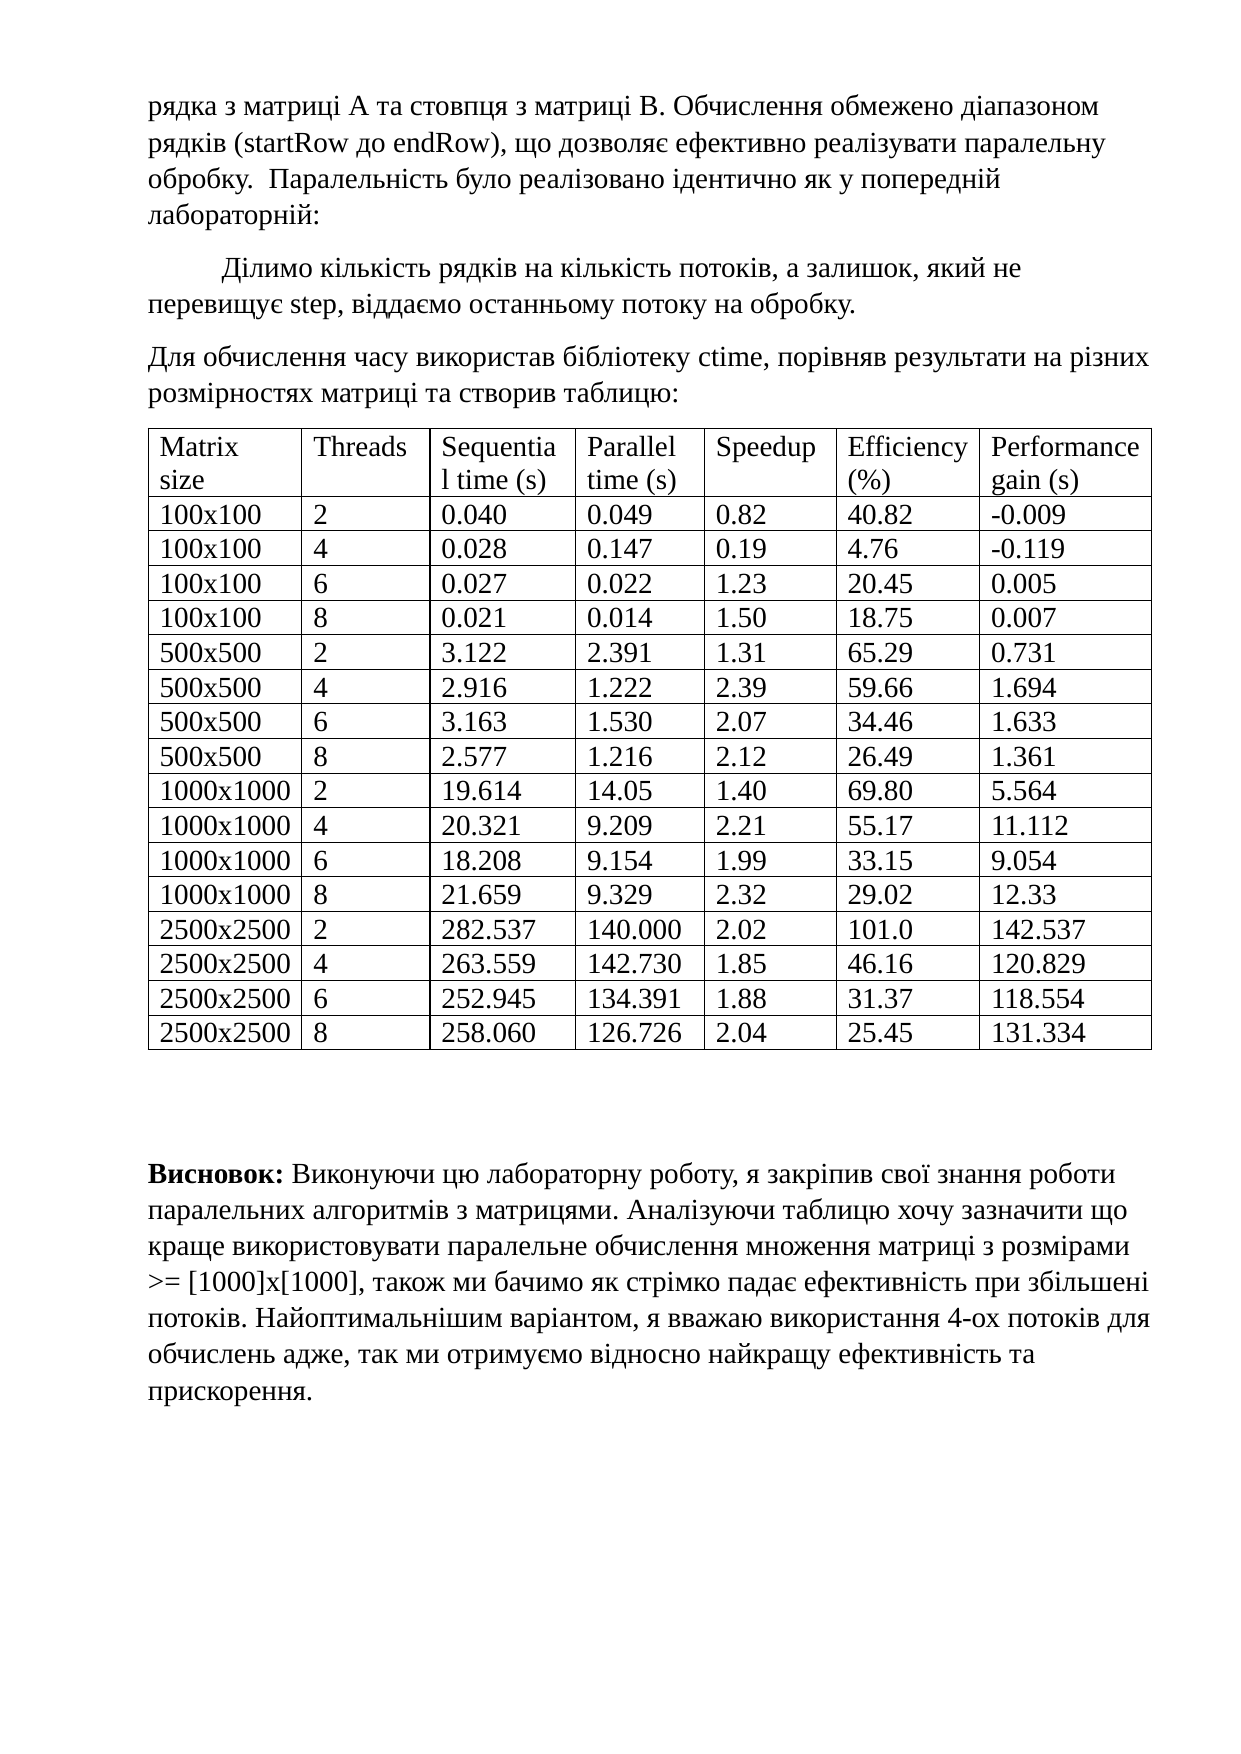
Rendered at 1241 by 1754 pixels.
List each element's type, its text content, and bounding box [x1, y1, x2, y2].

table_cell 4 [302, 808, 429, 842]
table_cell 0.040 [431, 497, 575, 530]
table_cell 2.07 [705, 704, 836, 738]
table_cell -0.009 [980, 497, 1151, 530]
table_cell 258.060 [431, 1016, 575, 1049]
table_cell 500x500 [149, 635, 301, 669]
table_cell 1.216 [576, 739, 704, 772]
table_cell -0.119 [980, 531, 1151, 565]
table_cell 1.31 [705, 635, 836, 669]
table_cell 2.02 [705, 912, 836, 945]
table_cell 263.559 [431, 946, 575, 980]
table_cell 18.75 [837, 601, 979, 634]
table_cell 9.209 [576, 808, 704, 842]
table_cell 500x500 [149, 670, 301, 703]
text Для обчислення часу використав бібліотеку ctime, порівняв результати на різних розмірностях матриці та створив таблицю: [148, 339, 1152, 408]
table_cell 26.49 [837, 739, 979, 772]
table_cell 140.000 [576, 912, 704, 945]
table_cell 2.21 [705, 808, 836, 842]
table_cell 11.112 [980, 808, 1151, 842]
table_cell 252.945 [431, 981, 575, 1014]
table_cell 1000x1000 [149, 843, 301, 876]
table_cell 69.80 [837, 774, 979, 807]
table_cell 21.659 [431, 877, 575, 911]
table_cell 8 [302, 1016, 429, 1049]
table_cell 2 [302, 497, 429, 530]
table_cell 1.99 [705, 843, 836, 876]
table_header Efficiency (%) [837, 429, 979, 496]
table_cell 1.85 [705, 946, 836, 980]
table_cell 6 [302, 843, 429, 876]
table_cell 126.726 [576, 1016, 704, 1049]
table_cell 29.02 [837, 877, 979, 911]
table_cell 2.32 [705, 877, 836, 911]
table_cell 2.04 [705, 1016, 836, 1049]
table_cell 0.027 [431, 566, 575, 599]
table_cell 0.005 [980, 566, 1151, 599]
table_cell 120.829 [980, 946, 1151, 980]
table_cell 20.321 [431, 808, 575, 842]
table_cell 8 [302, 877, 429, 911]
table_cell 1.23 [705, 566, 836, 599]
table_cell 12.33 [980, 877, 1151, 911]
table_header Sequential time (s) [431, 429, 575, 496]
text Ділимо кількість рядків на кількість потоків, а залишок, який не перевищує step, віддаємо останньому потоку на обробку. [148, 250, 1152, 319]
table_cell 0.014 [576, 601, 704, 634]
table_cell 0.19 [705, 531, 836, 565]
table_cell 0.022 [576, 566, 704, 599]
table_cell 55.17 [837, 808, 979, 842]
table_cell 20.45 [837, 566, 979, 599]
text Висновок: Виконуючи цю лабораторну роботу, я закріпив свої знання роботи паралельних алгоритмів з матрицями. Аналізуючи таблицю хочу зазначити що краще використовувати паралельне обчислення множення матриці з розмірами >= [1000]x[1000], також ми бачимо як стрімко падає ефективність при збільшені потоків. Найоптимальнішим варіантом, я вважаю використання 4-ох потоків для обчислень адже, так ми отримуємо відносно найкращу ефективність та прискорення. [148, 1156, 1152, 1406]
table_cell 118.554 [980, 981, 1151, 1014]
table_cell 8 [302, 739, 429, 772]
table_cell 46.16 [837, 946, 979, 980]
table_cell 31.37 [837, 981, 979, 1014]
table_cell 2500x2500 [149, 946, 301, 980]
table_cell 40.82 [837, 497, 979, 530]
table_header Performance gain (s) [980, 429, 1151, 496]
table_cell 4 [302, 531, 429, 565]
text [148, 88, 1152, 231]
table_cell 1000x1000 [149, 774, 301, 807]
table_cell 2500x2500 [149, 981, 301, 1014]
table_header Speedup [705, 429, 836, 496]
table_cell 59.66 [837, 670, 979, 703]
table_cell 500x500 [149, 739, 301, 772]
table_cell 9.329 [576, 877, 704, 911]
table_cell 14.05 [576, 774, 704, 807]
table_cell 0.731 [980, 635, 1151, 669]
table_cell 0.021 [431, 601, 575, 634]
table_cell 2.577 [431, 739, 575, 772]
table_header Parallel time (s) [576, 429, 704, 496]
table_cell 2500x2500 [149, 912, 301, 945]
table_cell 100x100 [149, 566, 301, 599]
table_cell 1.50 [705, 601, 836, 634]
table_cell 2 [302, 635, 429, 669]
table_cell 4 [302, 670, 429, 703]
table_cell 2.12 [705, 739, 836, 772]
table_cell 8 [302, 601, 429, 634]
table_cell 6 [302, 704, 429, 738]
table_cell 2.916 [431, 670, 575, 703]
table_cell 6 [302, 981, 429, 1014]
table_cell 0.028 [431, 531, 575, 565]
table_cell 33.15 [837, 843, 979, 876]
table_cell 282.537 [431, 912, 575, 945]
table_cell 9.154 [576, 843, 704, 876]
table_cell 65.29 [837, 635, 979, 669]
table_cell 3.122 [431, 635, 575, 669]
table_cell 9.054 [980, 843, 1151, 876]
table_cell 4 [302, 946, 429, 980]
table_cell 0.049 [576, 497, 704, 530]
table_cell 1.530 [576, 704, 704, 738]
table_cell 1000x1000 [149, 808, 301, 842]
table_cell 0.147 [576, 531, 704, 565]
table_cell 1.222 [576, 670, 704, 703]
table_cell 100x100 [149, 601, 301, 634]
table_cell 6 [302, 566, 429, 599]
table_cell 2500x2500 [149, 1016, 301, 1049]
table_cell 34.46 [837, 704, 979, 738]
table_cell 1.361 [980, 739, 1151, 772]
table_cell 142.537 [980, 912, 1151, 945]
table_cell 1.40 [705, 774, 836, 807]
table_cell 1.88 [705, 981, 836, 1014]
table_cell 3.163 [431, 704, 575, 738]
table_header Threads [302, 429, 429, 496]
table_cell 101.0 [837, 912, 979, 945]
table_cell 18.208 [431, 843, 575, 876]
table_cell 1000x1000 [149, 877, 301, 911]
table_cell 25.45 [837, 1016, 979, 1049]
table_cell 134.391 [576, 981, 704, 1014]
table_cell 2 [302, 912, 429, 945]
table_cell 100x100 [149, 497, 301, 530]
table_cell 0.82 [705, 497, 836, 530]
table_cell 5.564 [980, 774, 1151, 807]
table_cell 1.694 [980, 670, 1151, 703]
table_cell 2.391 [576, 635, 704, 669]
table_header Matrix size [149, 429, 301, 496]
table_cell 2 [302, 774, 429, 807]
table_cell 131.334 [980, 1016, 1151, 1049]
table_cell 500x500 [149, 704, 301, 738]
table_cell 19.614 [431, 774, 575, 807]
table_cell 100x100 [149, 531, 301, 565]
table_cell 1.633 [980, 704, 1151, 738]
table_cell 142.730 [576, 946, 704, 980]
table_cell 4.76 [837, 531, 979, 565]
table_cell 2.39 [705, 670, 836, 703]
table_cell 0.007 [980, 601, 1151, 634]
